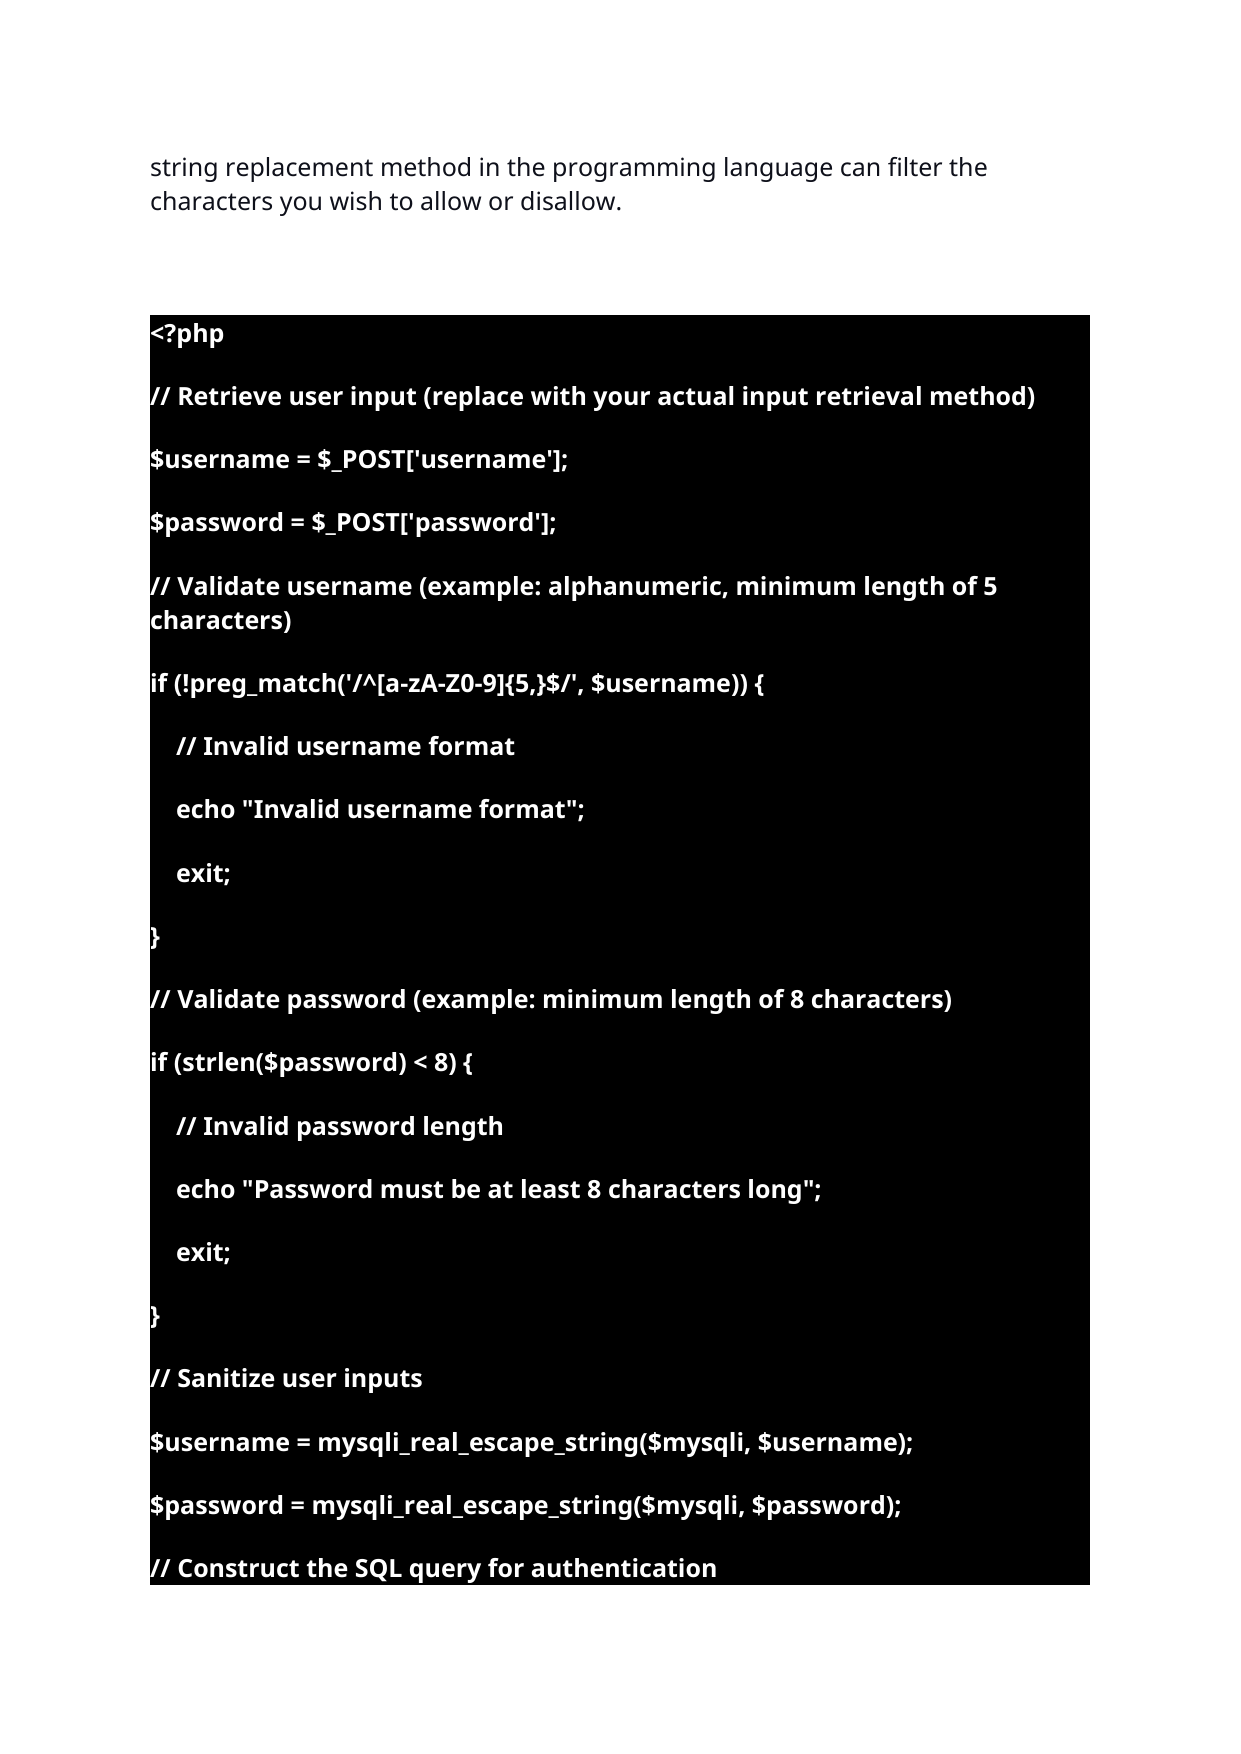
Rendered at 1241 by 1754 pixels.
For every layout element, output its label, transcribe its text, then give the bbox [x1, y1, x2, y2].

text $password = $_POST['password']; [150, 505, 1090, 539]
text // Invalid username format [150, 729, 1090, 763]
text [150, 150, 1090, 218]
text $username = mysqli_real_escape_string($mysqli, $username); [150, 1424, 1090, 1458]
text // Validate password (example: minimum length of 8 characters) [150, 982, 1090, 1016]
text } [150, 918, 1090, 953]
text // Invalid password length [150, 1108, 1090, 1142]
text exit; [150, 1235, 1090, 1269]
text <?php [150, 315, 1090, 349]
text } [150, 1298, 1090, 1332]
text if (strlen($password) < 8) { [150, 1045, 1090, 1079]
text // Construct the SQL query for authentication [150, 1551, 1090, 1585]
text // Sanitize user inputs [150, 1361, 1090, 1395]
text echo "Password must be at least 8 characters long"; [150, 1171, 1090, 1206]
text if (!preg_match('/^[a-zA-Z0-9]{5,}$/', $username)) { [150, 666, 1090, 700]
text $username = $_POST['username']; [150, 442, 1090, 476]
text echo "Invalid username format"; [150, 792, 1090, 826]
text exit; [150, 855, 1090, 889]
text $password = mysqli_real_escape_string($mysqli, $password); [150, 1488, 1090, 1522]
text // Validate username (example: alphanumeric, minimum length of 5 characters) [150, 568, 1090, 636]
text // Retrieve user input (replace with your actual input retrieval method) [150, 379, 1090, 413]
